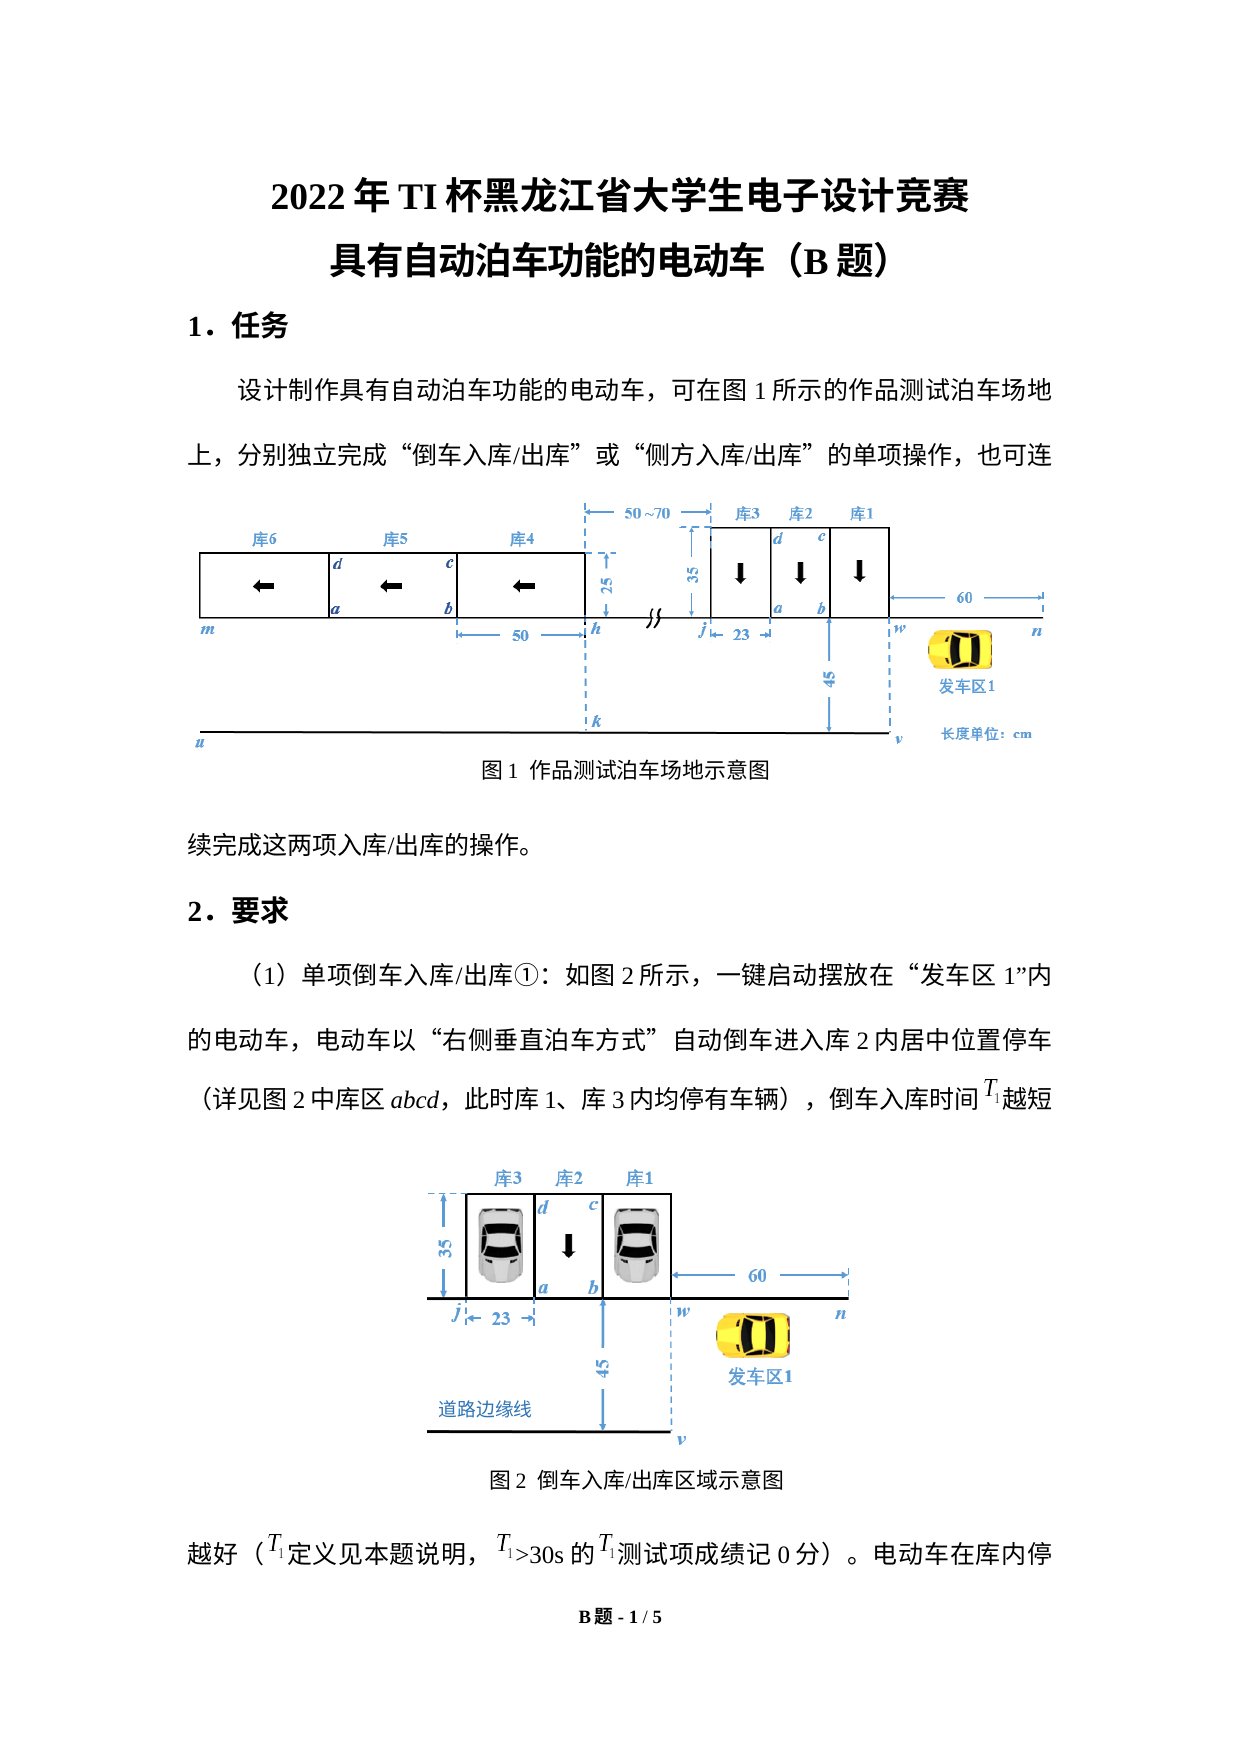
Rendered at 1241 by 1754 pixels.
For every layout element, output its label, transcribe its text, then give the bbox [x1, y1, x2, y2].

text 设计制作具有自动泊车功能的电动车，可在图1所示的作品测试泊车场地上，分别独立完成“倒车入库/出库”或“侧方入库/出库”的单项操作，也可连续完成这两项入库/出库的操作。 [187, 356, 1053, 495]
text 2．要求 [187, 876, 1053, 941]
text 设计制作具有自动泊车功能的电动车，可在图1所示的作品测试泊车场地上，分别独立完成“倒车入库/出库”或“侧方入库/出库”的单项操作，也可连续完成这两项入库/出库的操作。 [187, 750, 1053, 876]
text 2022年TI杯黑龙江省大学生电子设计竞赛 [187, 161, 1053, 226]
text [187, 941, 1053, 1591]
picture [427, 1164, 859, 1454]
text 具有自动泊车功能的电动车（B题） [187, 226, 1053, 291]
picture [187, 495, 1053, 750]
text 1．任务 [187, 291, 1053, 356]
